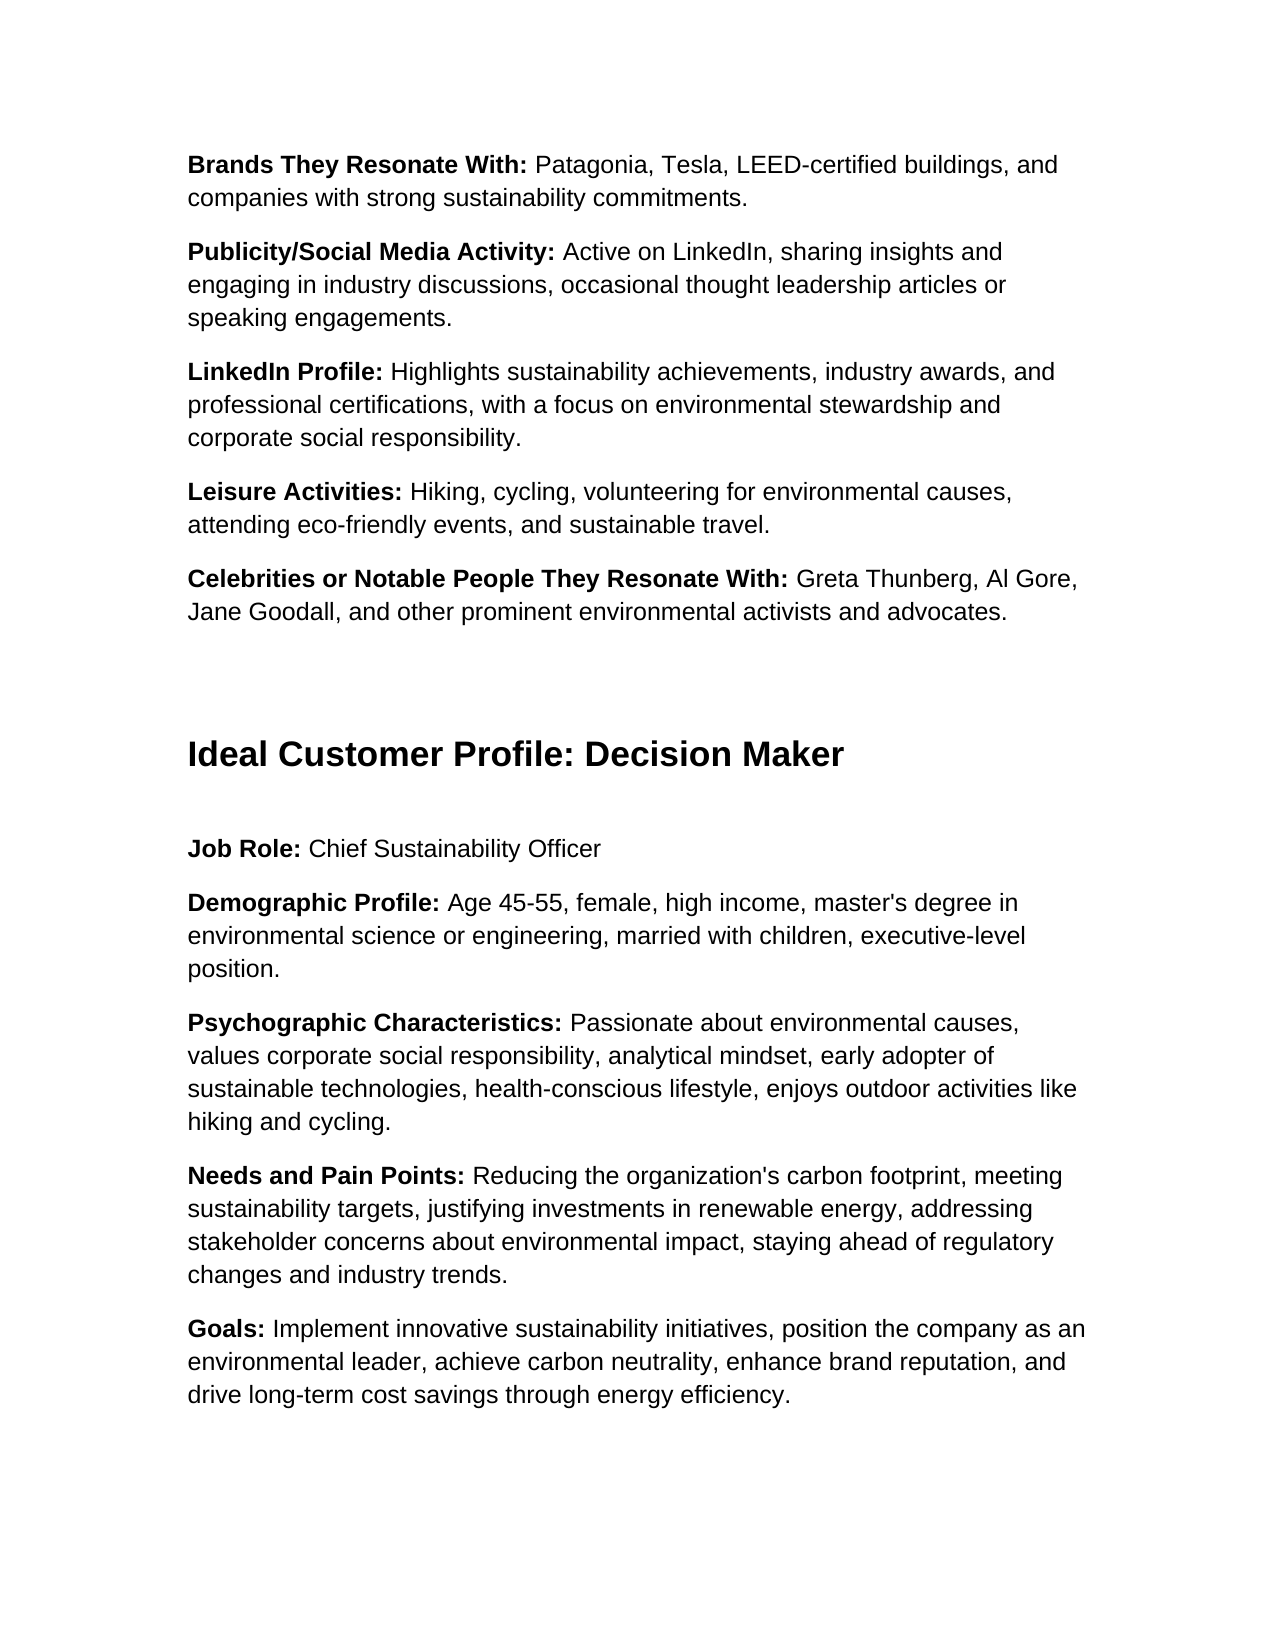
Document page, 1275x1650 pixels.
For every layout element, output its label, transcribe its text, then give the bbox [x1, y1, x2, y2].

text Job Role: Chief Sustainability Officer [187, 834, 1087, 863]
text Goals: Implement innovative sustainability initiatives, position the company as an environmental leader, achieve carbon neutrality, enhance brand reputation, and drive long-term cost savings through energy efficiency. [187, 1314, 1087, 1408]
text LinkedIn Profile: Highlights sustainability achievements, industry awards, and professional certifications, with a focus on environmental stewardship and corporate social responsibility. [187, 357, 1087, 452]
text Celebrities or Notable People They Resonate With: Greta Thunberg, Al Gore, Jane Goodall, and other prominent environmental activists and advocates. [187, 563, 1087, 625]
text Publicity/Social Media Activity: Active on LinkedIn, sharing insights and engaging in industry discussions, occasional thought leadership articles or speaking engagements. [187, 237, 1087, 332]
text Needs and Pain Points: Reducing the organization's carbon footprint, meeting sustainability targets, justifying investments in renewable energy, addressing stakeholder concerns about environmental impact, staying ahead of regulatory changes and industry trends. [187, 1161, 1087, 1288]
text Psychographic Characteristics: Passionate about environmental causes, values corporate social responsibility, analytical mindset, early adopter of sustainable technologies, health-conscious lifestyle, enjoys outdoor activities like hiking and cycling. [187, 1008, 1087, 1136]
text Leisure Activities: Hiking, cycling, volunteering for environmental causes, attending eco-friendly events, and sustainable travel. [187, 477, 1087, 538]
text Brands They Resonate With: Patagonia, Tesla, LEED-certified buildings, and companies with strong sustainability commitments. [187, 150, 1087, 212]
text Demographic Profile: Age 45-55, female, high income, master's degree in environmental science or engineering, married with children, executive-level position. [187, 888, 1087, 983]
subtitle Ideal Customer Profile: Decision Maker [187, 733, 1087, 774]
